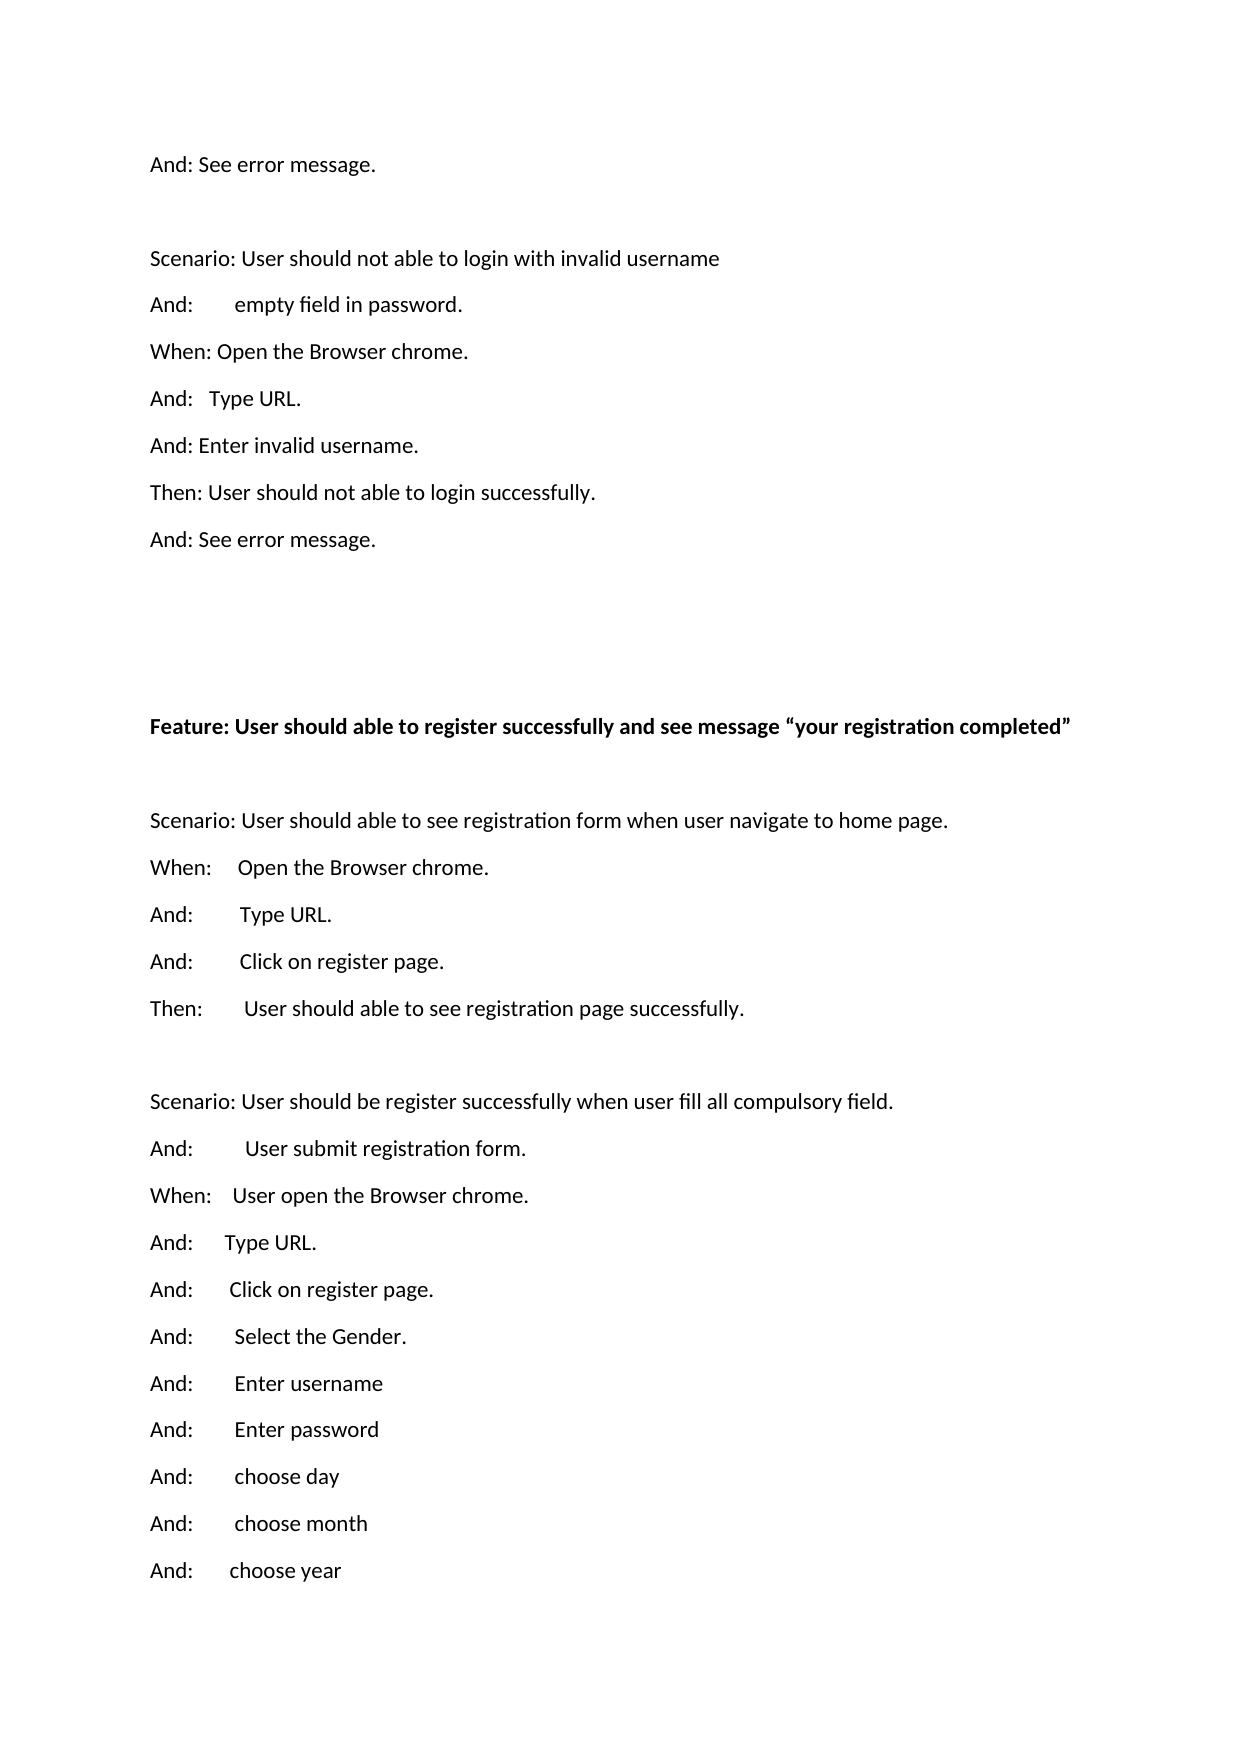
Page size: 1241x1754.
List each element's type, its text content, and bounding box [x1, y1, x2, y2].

text Scenario: User should not able to login with invalid username [150, 244, 1090, 272]
text And: Type URL. [150, 384, 1090, 412]
text And: Type URL. [150, 900, 1090, 928]
text And: User submit registration form. [150, 1134, 1090, 1162]
text And: Click on register page. [150, 1275, 1090, 1303]
text And: Enter password [150, 1416, 1090, 1444]
text When: Open the Browser chrome. [150, 853, 1090, 881]
text And: Click on register page. [150, 947, 1090, 975]
text Then: User should not able to login successfully. [150, 478, 1090, 506]
text And: choose year [150, 1556, 1090, 1584]
text And: Enter username [150, 1369, 1090, 1397]
text Scenario: User should able to see registration form when user navigate to home page. [150, 806, 1090, 834]
text And: Select the Gender. [150, 1322, 1090, 1350]
text And: See error message. [150, 525, 1090, 553]
text And: Enter invalid username. [150, 431, 1090, 459]
text And: choose month [150, 1509, 1090, 1537]
text And: See error message. [150, 150, 1090, 178]
text Feature: User should able to register successfully and see message “your registration completed” [150, 712, 1090, 741]
text And: Type URL. [150, 1228, 1090, 1256]
text Then: User should able to see registration page successfully. [150, 994, 1090, 1022]
text When: User open the Browser chrome. [150, 1181, 1090, 1209]
text And: empty field in password. [150, 291, 1090, 319]
text Scenario: User should be register successfully when user fill all compulsory field. [150, 1087, 1090, 1116]
text And: choose day [150, 1462, 1090, 1491]
text When: Open the Browser chrome. [150, 337, 1090, 366]
